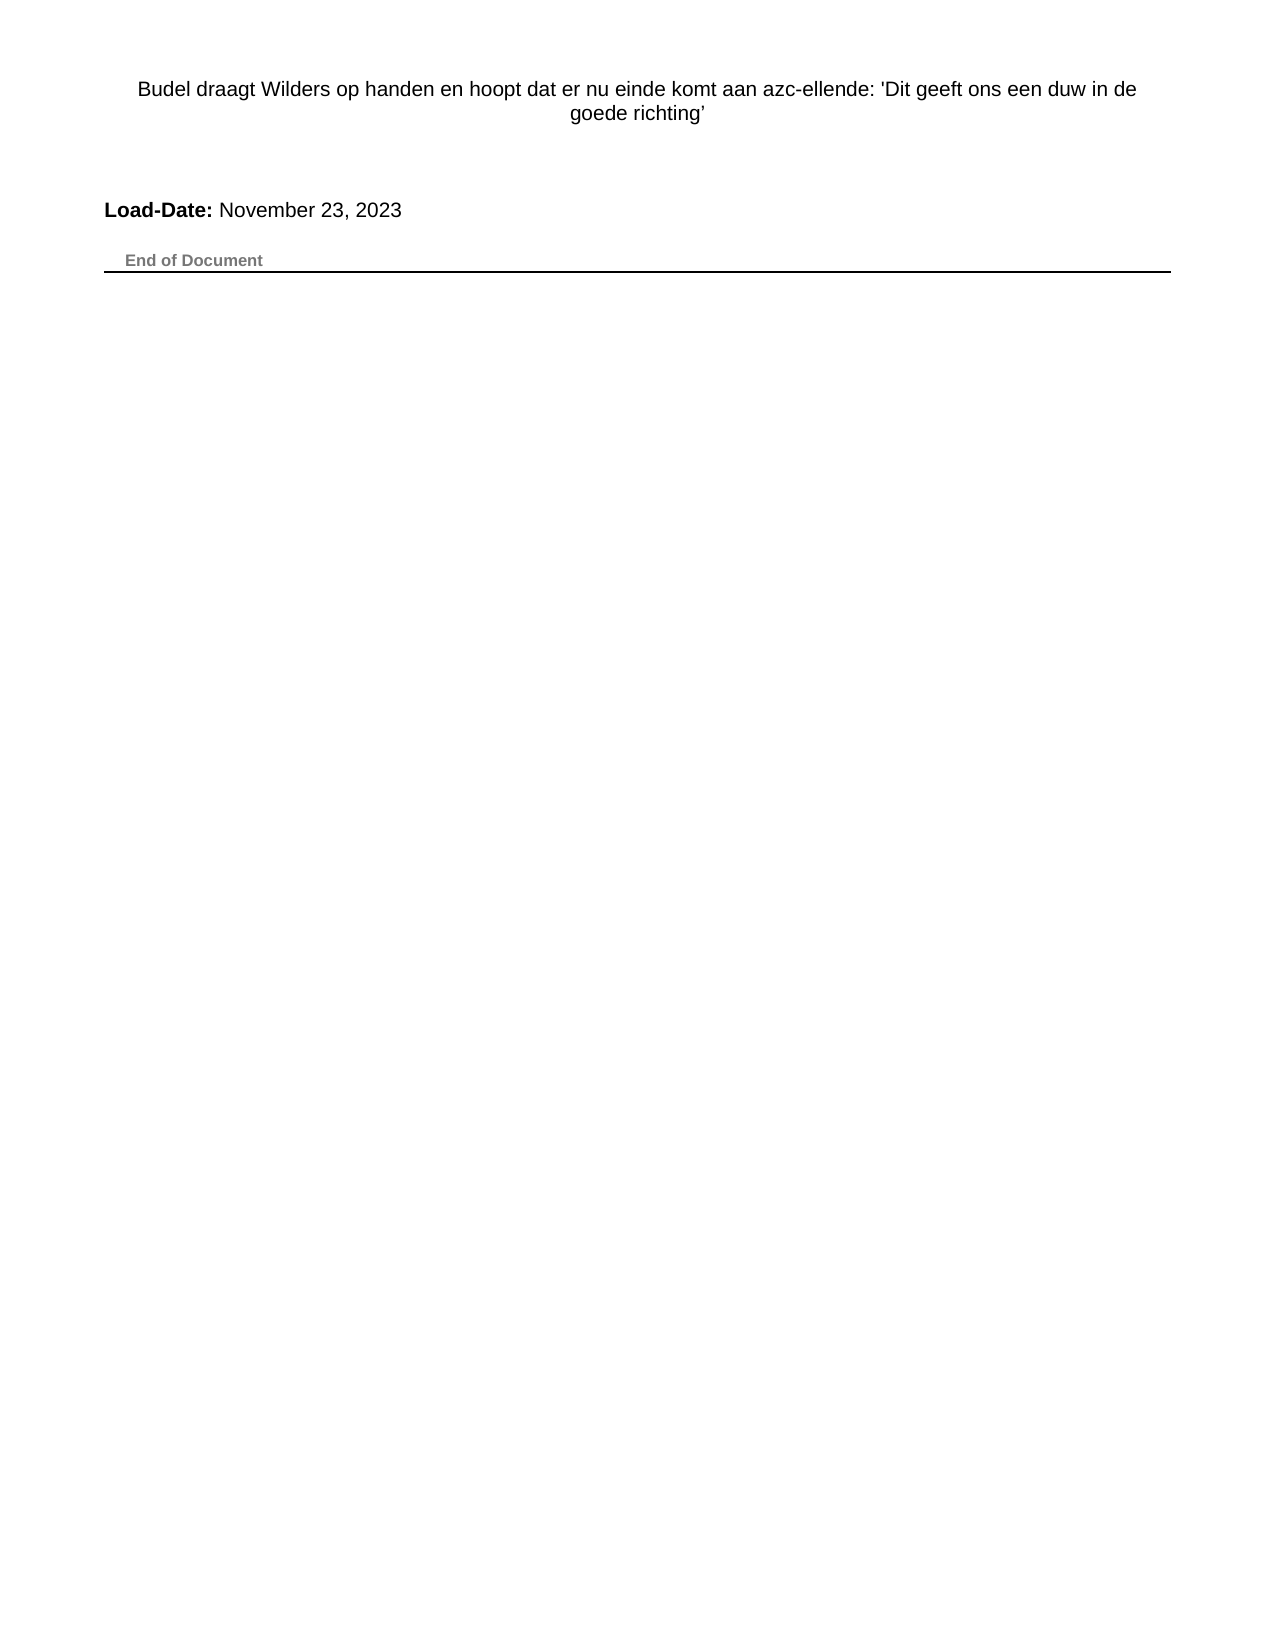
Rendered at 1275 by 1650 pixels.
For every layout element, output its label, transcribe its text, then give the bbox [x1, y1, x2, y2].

text Load-Date: November 23, 2023 [104, 166, 1171, 222]
text End of Document [125, 251, 1171, 270]
